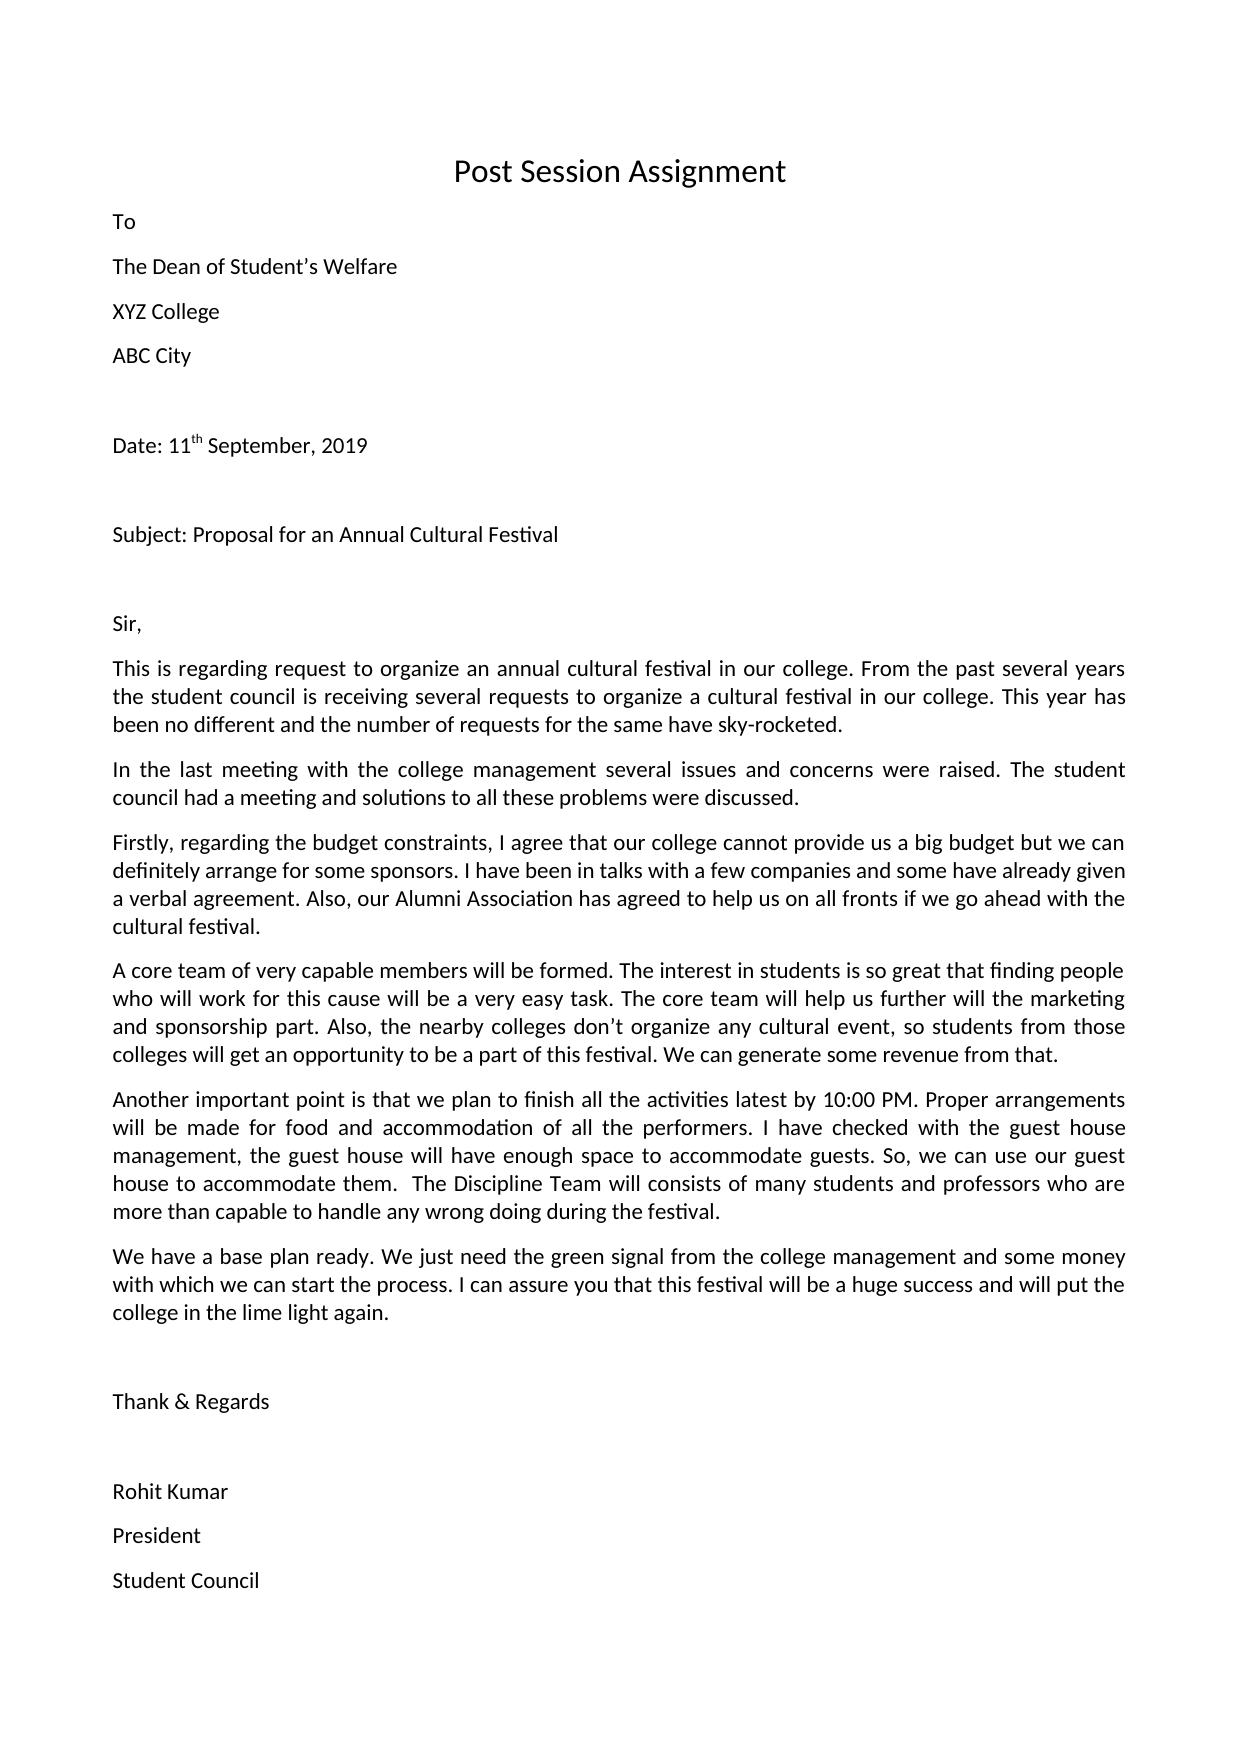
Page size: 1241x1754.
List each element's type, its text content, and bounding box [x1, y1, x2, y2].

text XYZ College [112, 297, 1128, 325]
text Student Council [112, 1566, 1128, 1594]
text This is regarding request to organize an annual cultural festival in our college. From the past several years the student council is receiving several requests to organize a cultural festival in our college. This year has been no different and the number of requests for the same have sky-rocketed. [112, 654, 1128, 738]
text We have a base plan ready. We just need the green signal from the college management and some money with which we can start the process. I can assure you that this festival will be a huge success and will put the college in the lime light again. [112, 1242, 1128, 1326]
text Firstly, regarding the budget constraints, I agree that our college cannot provide us a big budget but we can definitely arrange for some sponsors. I have been in talks with a few companies and some have already given a verbal agreement. Also, our Alumni Association has agreed to help us on all fronts if we go ahead with the cultural festival. [112, 828, 1128, 940]
text To [112, 207, 1128, 235]
text In the last meeting with the college management several issues and concerns were raised. The student council had a meeting and solutions to all these problems were discussed. [112, 755, 1128, 811]
text Sir, [112, 609, 1128, 638]
text President [112, 1521, 1128, 1549]
text Post Session Assignment [112, 150, 1128, 191]
text The Dean of Student’s Welfare [112, 252, 1128, 280]
text Thank & Regards [112, 1387, 1128, 1415]
text Date: 11th September, 2019 [112, 431, 1128, 459]
text Rohit Kumar [112, 1477, 1128, 1505]
text A core team of very capable members will be formed. The interest in students is so great that finding people who will work for this cause will be a very easy task. The core team will help us further will the marketing and sponsorship part. Also, the nearby colleges don’t organize any cultural event, so students from those colleges will get an opportunity to be a part of this festival. We can generate some revenue from that. [112, 956, 1128, 1068]
text ABC City [112, 341, 1128, 369]
text Another important point is that we plan to finish all the activities latest by 10:00 PM. Proper arrangements will be made for food and accommodation of all the performers. I have checked with the guest house management, the guest house will have enough space to accommodate guests. So, we can use our guest house to accommodate them. The Discipline Team will consists of many students and professors who are more than capable to handle any wrong doing during the festival. [112, 1085, 1128, 1225]
text Subject: Proposal for an Annual Cultural Festival [112, 520, 1128, 548]
